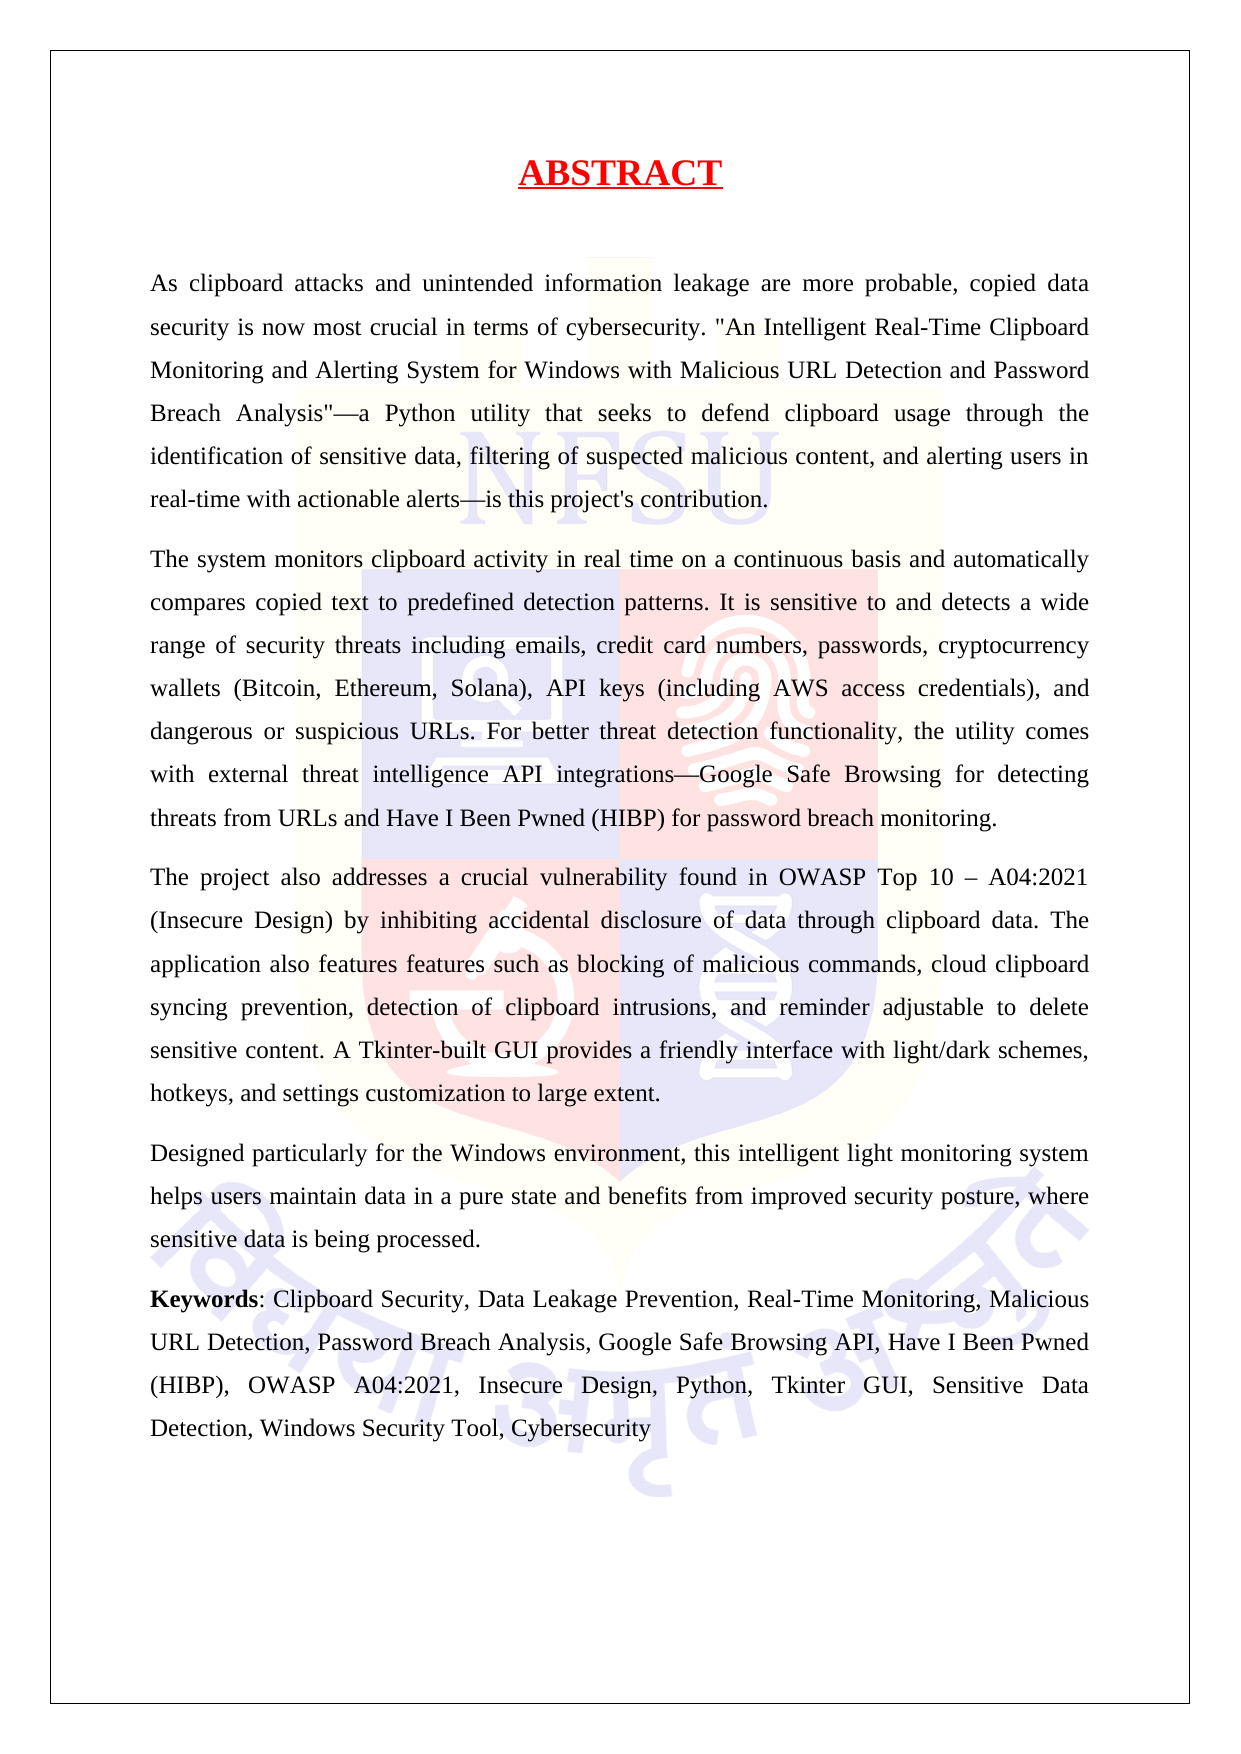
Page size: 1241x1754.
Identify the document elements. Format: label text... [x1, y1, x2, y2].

text As clipboard attacks and unintended information leakage are more probable, copied data security is now most crucial in terms of cybersecurity. "An Intelligent Real-Time Clipboard Monitoring and Alerting System for Windows with Malicious URL Detection and Password Breach Analysis"—a Python utility that seeks to defend clipboard usage through the identification of sensitive data, filtering of suspected malicious content, and alerting users in real-time with actionable alerts—is this project's contribution. [150, 268, 1090, 513]
text The system monitors clipboard activity in real time on a continuous basis and automatically compares copied text to predefined detection patterns. It is sensitive to and detects a wide range of security threats including emails, credit card numbers, passwords, cryptocurrency wallets (Bitcoin, Ethereum, Solana), API keys (including AWS access credentials), and dangerous or suspicious URLs. For better threat detection functionality, the utility comes with external threat intelligence API integrations—Google Safe Browsing for detecting threats from URLs and Have I Been Pwned (HIBP) for password breach monitoring. [150, 544, 1090, 831]
text The project also addresses a crucial vulnerability found in OWASP Top 10 – A04:2021 (Insecure Design) by inhibiting accidental disclosure of data through clipboard data. The application also features features such as blocking of malicious commands, cloud clipboard syncing prevention, detection of clipboard intrusions, and reminder adjustable to delete sensitive content. A Tkinter-built GUI provides a friendly interface with light/dark schemes, hotkeys, and settings customization to large extent. [150, 862, 1090, 1107]
text ABSTRACT [150, 150, 1090, 193]
text Designed particularly for the Windows environment, this intelligent light monitoring system helps users maintain data in a pure state and benefits from improved security posture, where sensitive data is being processed. [150, 1138, 1090, 1253]
text Keywords: Clipboard Security, Data Leakage Prevention, Real-Time Monitoring, Malicious URL Detection, Password Breach Analysis, Google Safe Browsing API, Have I Been Pwned (HIBP), OWASP A04:2021, Insecure Design, Python, Tkinter GUI, Sensitive Data Detection, Windows Security Tool, Cybersecurity [150, 1284, 1090, 1442]
